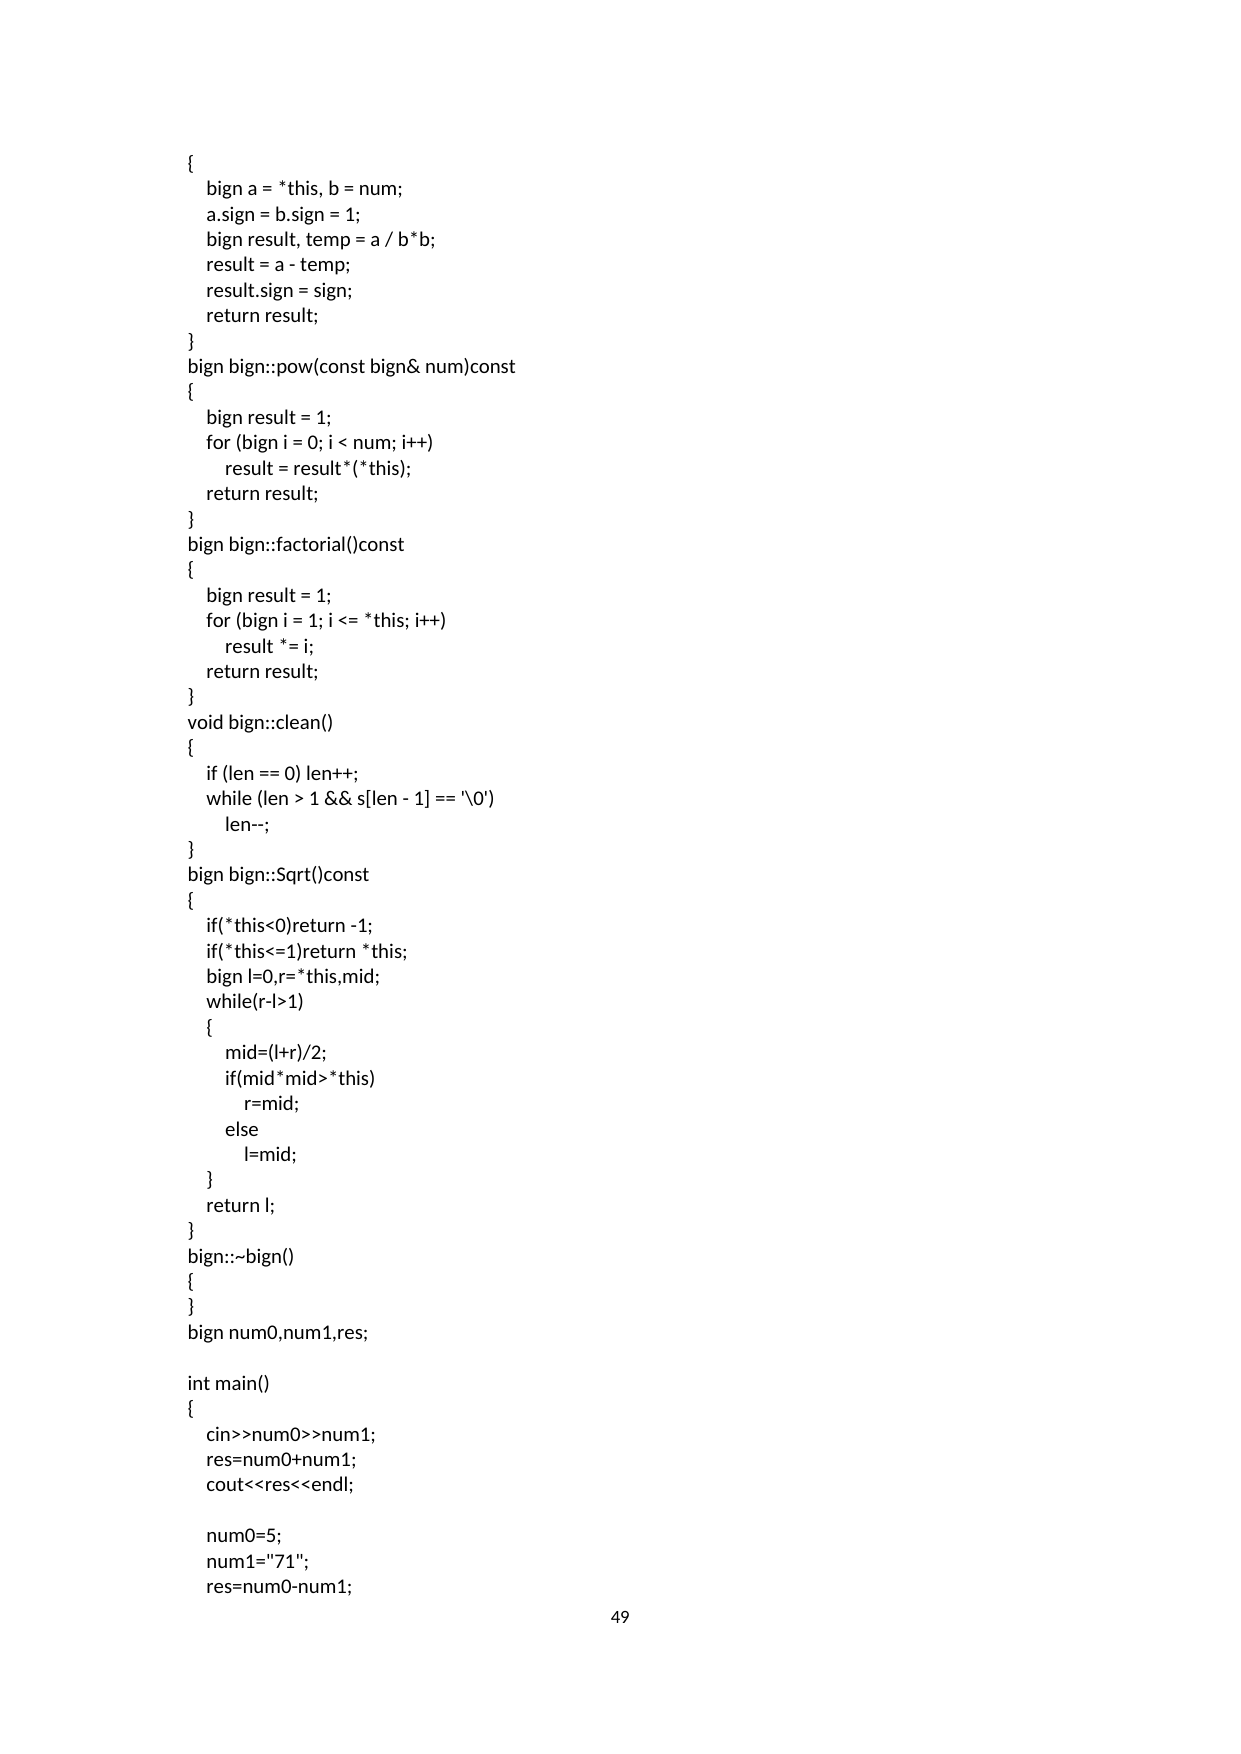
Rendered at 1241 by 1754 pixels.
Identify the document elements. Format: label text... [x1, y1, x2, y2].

text result = a - temp; [187, 252, 1053, 277]
text { [187, 557, 1053, 582]
text while(r-l>1) [187, 989, 1053, 1014]
text num0=5; [187, 1522, 1053, 1548]
text for (bign i = 1; i <= *this; i++) [187, 607, 1053, 633]
text { [187, 1268, 1053, 1294]
text if(mid*mid>*this) [187, 1065, 1053, 1090]
text result = result*(*this); [187, 455, 1053, 480]
text bign bign::factorial()const [187, 531, 1053, 557]
text { [187, 150, 1053, 175]
text res=num0-num1; [187, 1573, 1053, 1599]
text if(*this<0)return -1; [187, 912, 1053, 938]
text { [187, 1395, 1053, 1421]
text } [187, 328, 1053, 353]
text bign a = *this, b = num; [187, 175, 1053, 201]
text return result; [187, 658, 1053, 684]
text for (bign i = 0; i < num; i++) [187, 429, 1053, 455]
text { [187, 887, 1053, 912]
text return result; [187, 480, 1053, 506]
text result *= i; [187, 633, 1053, 658]
text bign bign::Sqrt()const [187, 862, 1053, 887]
text cin>>num0>>num1; [187, 1421, 1053, 1446]
text bign l=0,r=*this,mid; [187, 963, 1053, 989]
text return l; [187, 1192, 1053, 1217]
text cout<<res<<endl; [187, 1472, 1053, 1497]
text } [187, 684, 1053, 709]
text bign result = 1; [187, 582, 1053, 607]
text bign bign::pow(const bign& num)const [187, 353, 1053, 379]
text } [187, 1294, 1053, 1319]
text len--; [187, 811, 1053, 836]
text } [187, 1167, 1053, 1192]
text r=mid; [187, 1090, 1053, 1116]
text bign result = 1; [187, 404, 1053, 429]
text mid=(l+r)/2; [187, 1039, 1053, 1065]
text } [187, 506, 1053, 531]
text } [187, 1217, 1053, 1243]
text int main() [187, 1370, 1053, 1395]
text num1="71"; [187, 1548, 1053, 1573]
text { [187, 379, 1053, 404]
text bign::~bign() [187, 1243, 1053, 1268]
text } [187, 836, 1053, 862]
text { [187, 1014, 1053, 1039]
text { [187, 734, 1053, 760]
text result.sign = sign; [187, 277, 1053, 302]
text if(*this<=1)return *this; [187, 938, 1053, 963]
text return result; [187, 302, 1053, 328]
text res=num0+num1; [187, 1446, 1053, 1472]
text l=mid; [187, 1141, 1053, 1167]
text void bign::clean() [187, 709, 1053, 734]
text while (len > 1 && s[len - 1] == '\0') [187, 785, 1053, 811]
text a.sign = b.sign = 1; [187, 201, 1053, 226]
text bign num0,num1,res; [187, 1319, 1053, 1344]
text if (len == 0) len++; [187, 760, 1053, 785]
text bign result, temp = a / b*b; [187, 226, 1053, 252]
text else [187, 1116, 1053, 1141]
